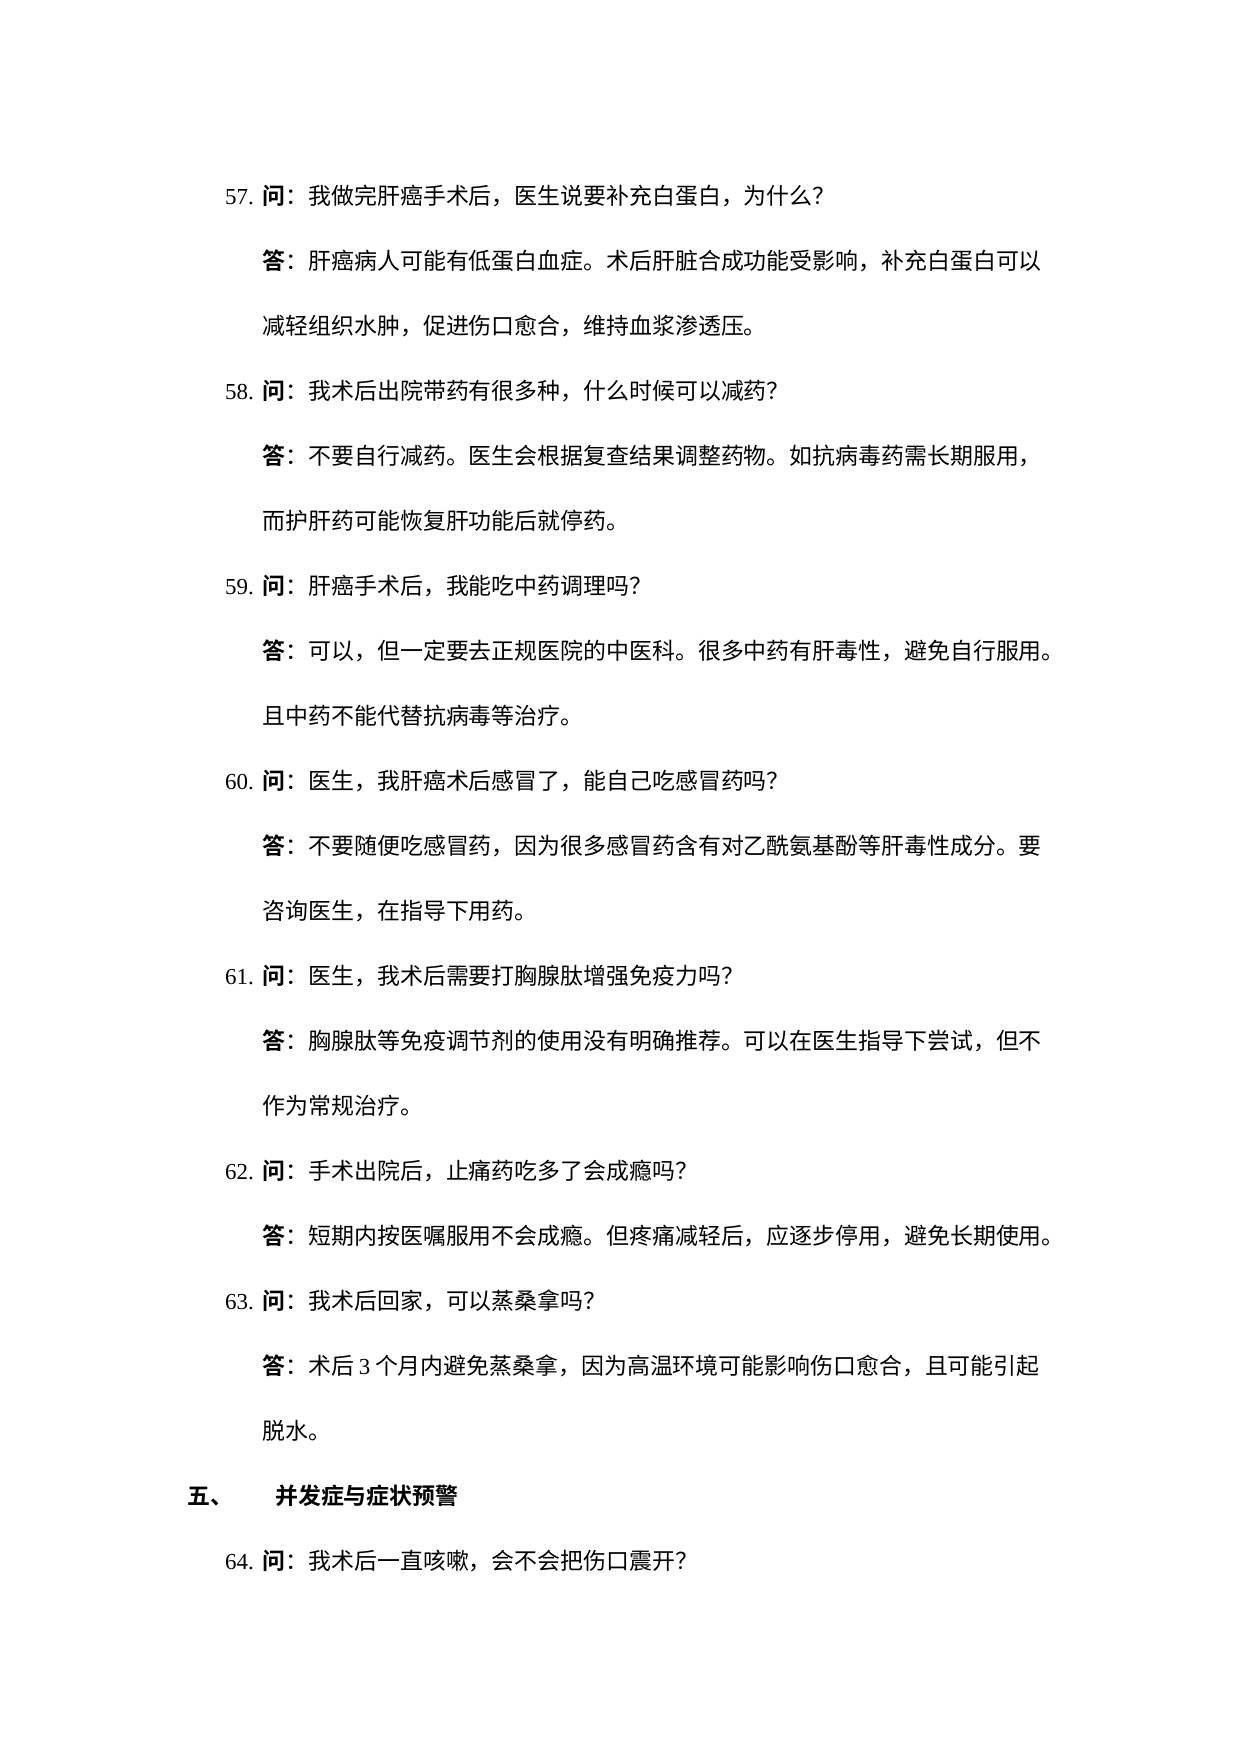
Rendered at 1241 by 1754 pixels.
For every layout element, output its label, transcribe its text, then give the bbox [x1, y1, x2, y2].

list 问：我术后出院带药有很多种，什么时候可以减药？ 答：不要自行减药。医生会根据复查结果调整药物。如抗病毒药需长期服用，而护肝药可能恢复肝功能后就停药。 [225, 357, 1053, 552]
list 问：我术后回家，可以蒸桑拿吗？ 答：术后3个月内避免蒸桑拿，因为高温环境可能影响伤口愈合，且可能引起脱水。 [225, 1267, 1053, 1462]
list 问：我做完肝癌手术后，医生说要补充白蛋白，为什么？ 答：肝癌病人可能有低蛋白血症。术后肝脏合成功能受影响，补充白蛋白可以减轻组织水肿，促进伤口愈合，维持血浆渗透压。 [225, 162, 1053, 357]
list 并发症与症状预警 [187, 1462, 1053, 1527]
list 问：我术后一直咳嗽，会不会把伤口震开？ 答：咳嗽时用手轻轻按住伤口可以减少张力。术后咳嗽可能与麻醉插管刺激或肺部炎症有关，要告诉医生，以便查明原因。一般咳嗽不会使伤口裂开，除非剧烈咳嗽且伤口愈合不良。 [225, 1527, 1053, 1592]
list 问：肝癌手术后，我能吃中药调理吗？ 答：可以，但一定要去正规医院的中医科。很多中药有肝毒性，避免自行服用。且中药不能代替抗病毒等治疗。 [225, 552, 1053, 747]
list 问：医生，我肝癌术后感冒了，能自己吃感冒药吗？ 答：不要随便吃感冒药，因为很多感冒药含有对乙酰氨基酚等肝毒性成分。要咨询医生，在指导下用药。 [225, 747, 1053, 942]
list 问：手术出院后，止痛药吃多了会成瘾吗？ 答：短期内按医嘱服用不会成瘾。但疼痛减轻后，应逐步停用，避免长期使用。 [225, 1137, 1053, 1267]
list 问：医生，我术后需要打胸腺肽增强免疫力吗？ 答：胸腺肽等免疫调节剂的使用没有明确推荐。可以在医生指导下尝试，但不作为常规治疗。 [225, 942, 1053, 1137]
